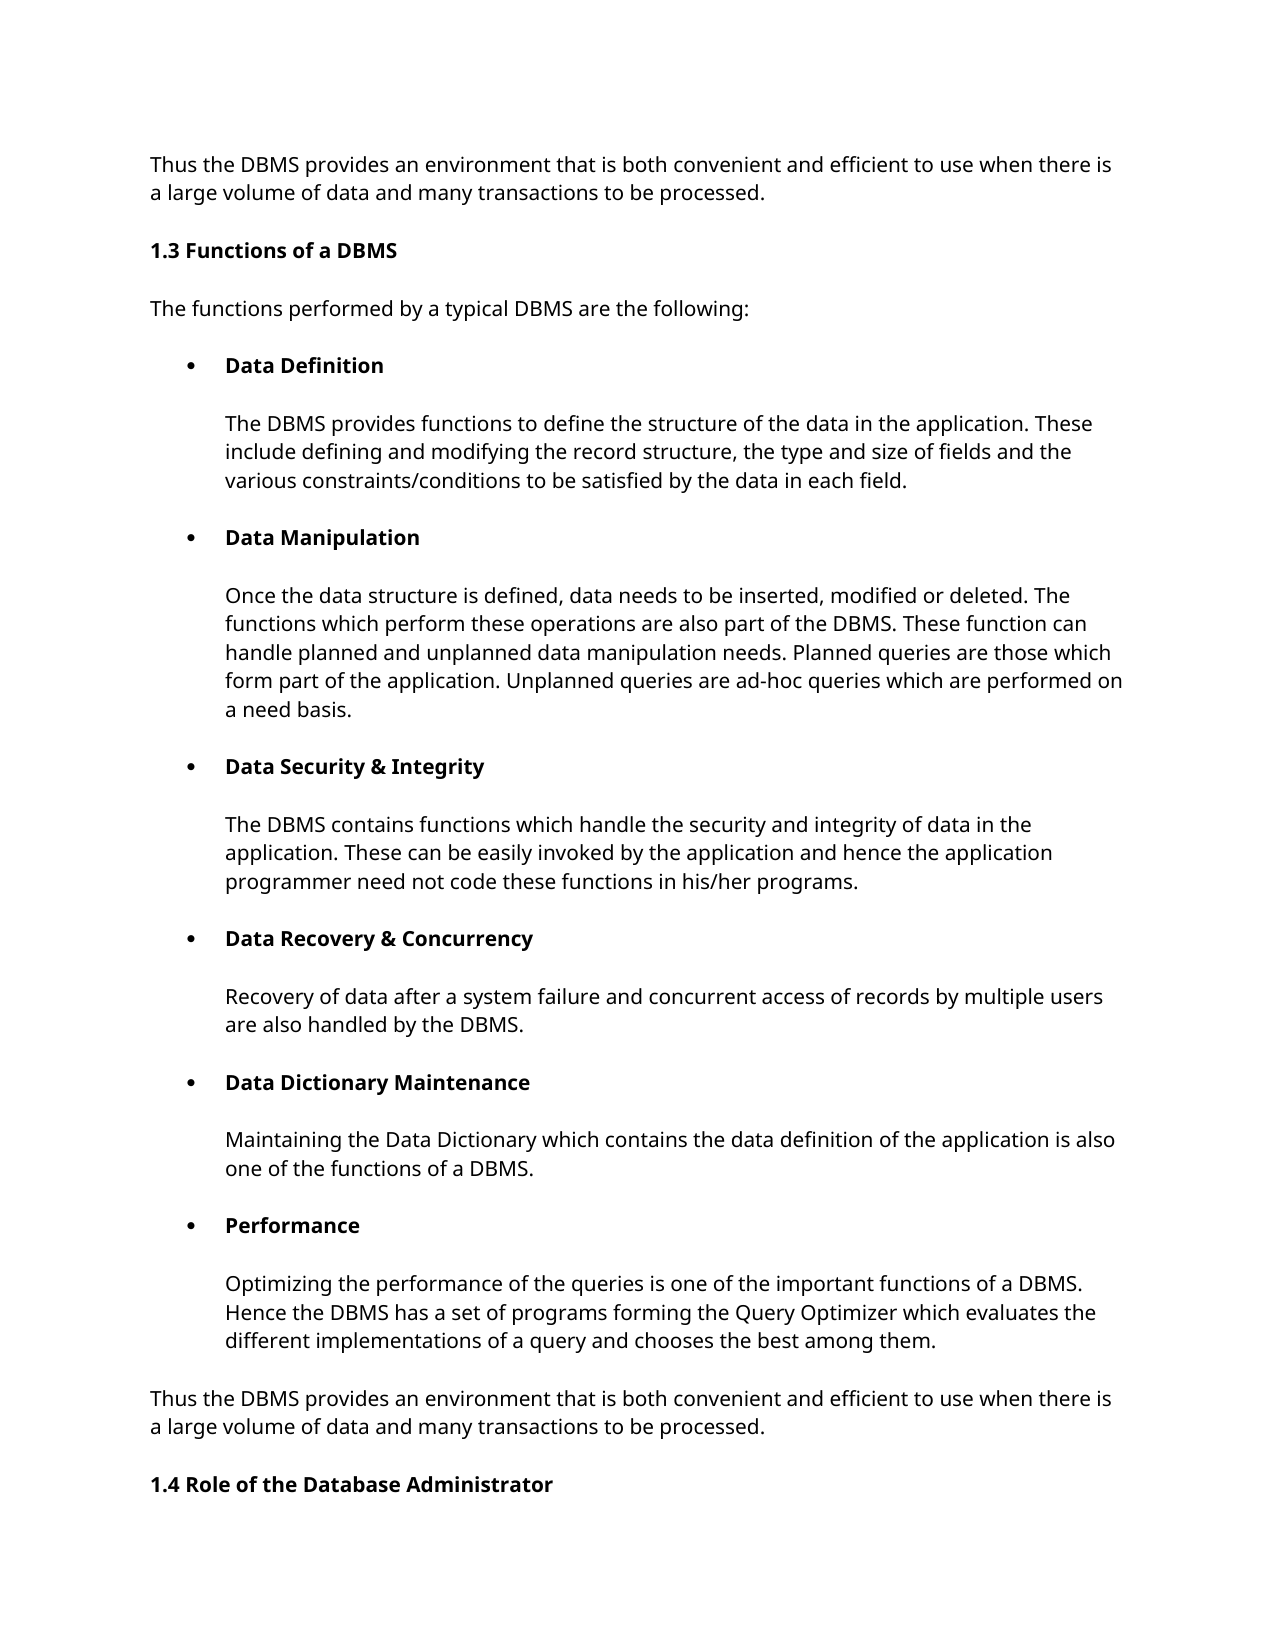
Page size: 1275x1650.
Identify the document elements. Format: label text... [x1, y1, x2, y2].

list Performance [187, 1212, 1125, 1240]
list Data Definition [187, 351, 1125, 380]
list Data Security & Integrity [187, 752, 1125, 781]
text The DBMS provides functions to define the structure of the data in the application. These include defining and modifying the record structure, the type and size of fields and the various constraints/conditions to be satisfied by the data in each field. [225, 409, 1125, 494]
text Thus the DBMS provides an environment that is both convenient and efficient to use when there is a large volume of data and many transactions to be processed. [150, 1384, 1125, 1441]
list Data Recovery & Concurrency [187, 924, 1125, 953]
text The functions performed by a typical DBMS are the following: [150, 294, 1125, 322]
list Data Dictionary Maintenance [187, 1068, 1125, 1096]
text Maintaining the Data Dictionary which contains the data definition of the application is also one of the functions of a DBMS. [225, 1126, 1125, 1182]
text 1.4 Role of the Database Administrator [150, 1470, 1125, 1498]
text Optimizing the performance of the queries is one of the important functions of a DBMS. Hence the DBMS has a set of programs forming the Query Optimizer which evaluates the different implementations of a query and chooses the best among them. [225, 1269, 1125, 1354]
text 1.3 Functions of a DBMS [150, 236, 1125, 264]
text Recovery of data after a system failure and concurrent access of records by multiple users are also handled by the DBMS. [225, 982, 1125, 1039]
list Data Manipulation [187, 523, 1125, 552]
text Thus the DBMS provides an environment that is both convenient and efficient to use when there is a large volume of data and many transactions to be processed. [150, 150, 1125, 207]
text The DBMS contains functions which handle the security and integrity of data in the application. These can be easily invoked by the application and hence the application programmer need not code these functions in his/her programs. [225, 810, 1125, 895]
text Once the data structure is defined, data needs to be inserted, modified or deleted. The functions which perform these operations are also part of the DBMS. These function can handle planned and unplanned data manipulation needs. Planned queries are those which form part of the application. Unplanned queries are ad-hoc queries which are performed on a need basis. [225, 581, 1125, 723]
